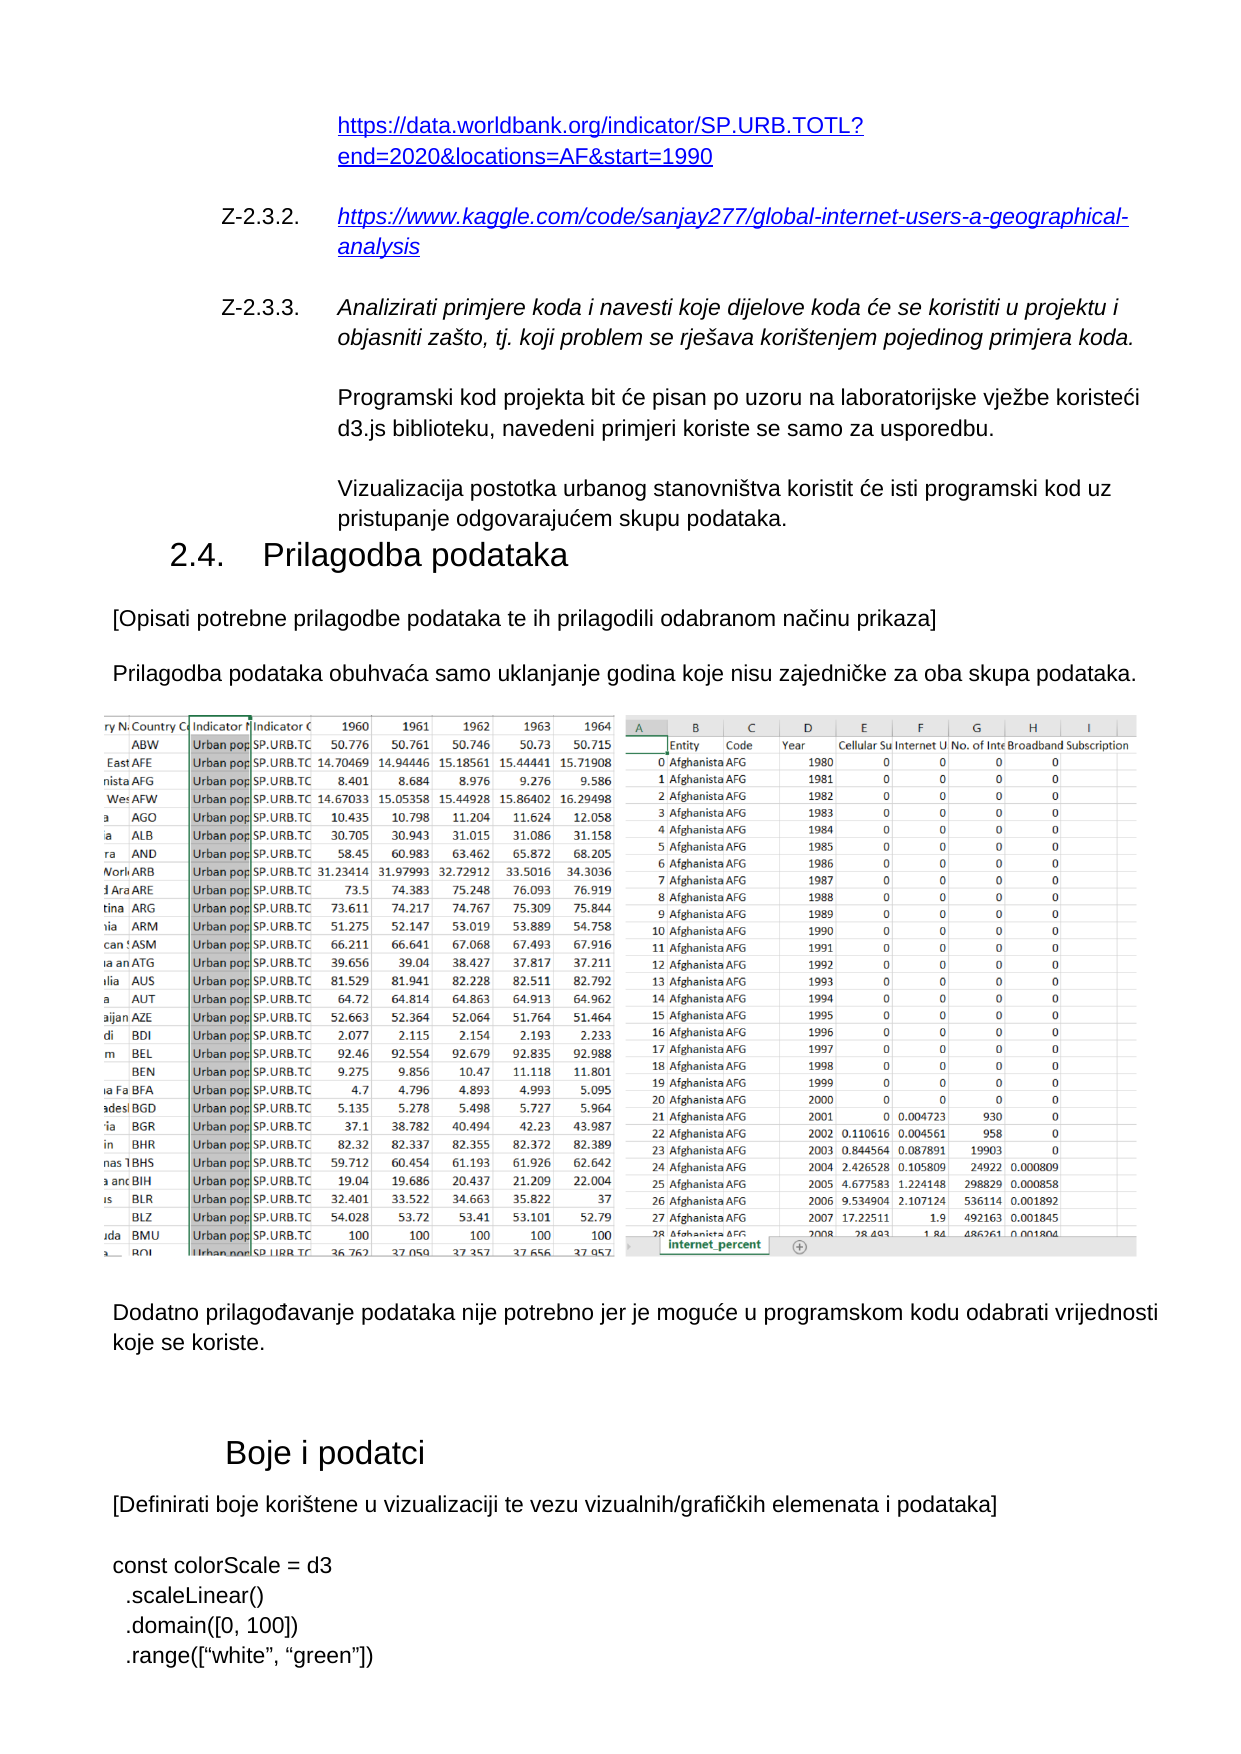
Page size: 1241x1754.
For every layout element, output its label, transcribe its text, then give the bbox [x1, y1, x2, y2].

text .range([“white”, “green”]) [112, 1642, 1165, 1669]
text https://data.worldbank.org/indicator/SP.URB.TOTL?end=2020&locations=AF&start=1990 [337, 112, 1165, 169]
text [Opisati potrebne prilagodbe podataka te ih prilagodili odabranom načinu prikaza] [112, 604, 1165, 631]
subtitle Prilagodba podataka [225, 535, 1165, 574]
text Programski kod projekta bit će pisan po uzoru na laboratorijske vježbe koristeći d3.js biblioteku, navedeni primjeri koriste se samo za usporedbu. [337, 384, 1165, 441]
list Analizirati primjere koda i navesti koje dijelove koda će se koristiti u projektu i objasniti zašto, tj. koji problem se rješava korištenjem pojedinog primjera koda. [300, 294, 1165, 350]
text [Definirati boje korištene u vizualizaciji te vezu vizualnih/grafičkih elemenata i podataka] [112, 1491, 1165, 1518]
text Prilagodba podataka obuhvaća samo uklanjanje godina koje nisu zajedničke za oba skupa podataka. [112, 660, 1165, 686]
text .scaleLinear() [112, 1582, 1165, 1608]
picture [93, 704, 1147, 1267]
subtitle Boje i podatci [225, 1433, 1165, 1471]
list https://www.kaggle.com/code/sanjay277/global-internet-users-a-geographical-analysis [300, 203, 1165, 260]
text .domain([0, 100]) [112, 1612, 1165, 1639]
text const colorScale = d3 [112, 1552, 1165, 1578]
text Vizualizacija postotka urbanog stanovništva koristit će isti programski kod uz pristupanje odgovarajućem skupu podataka. [337, 475, 1165, 532]
